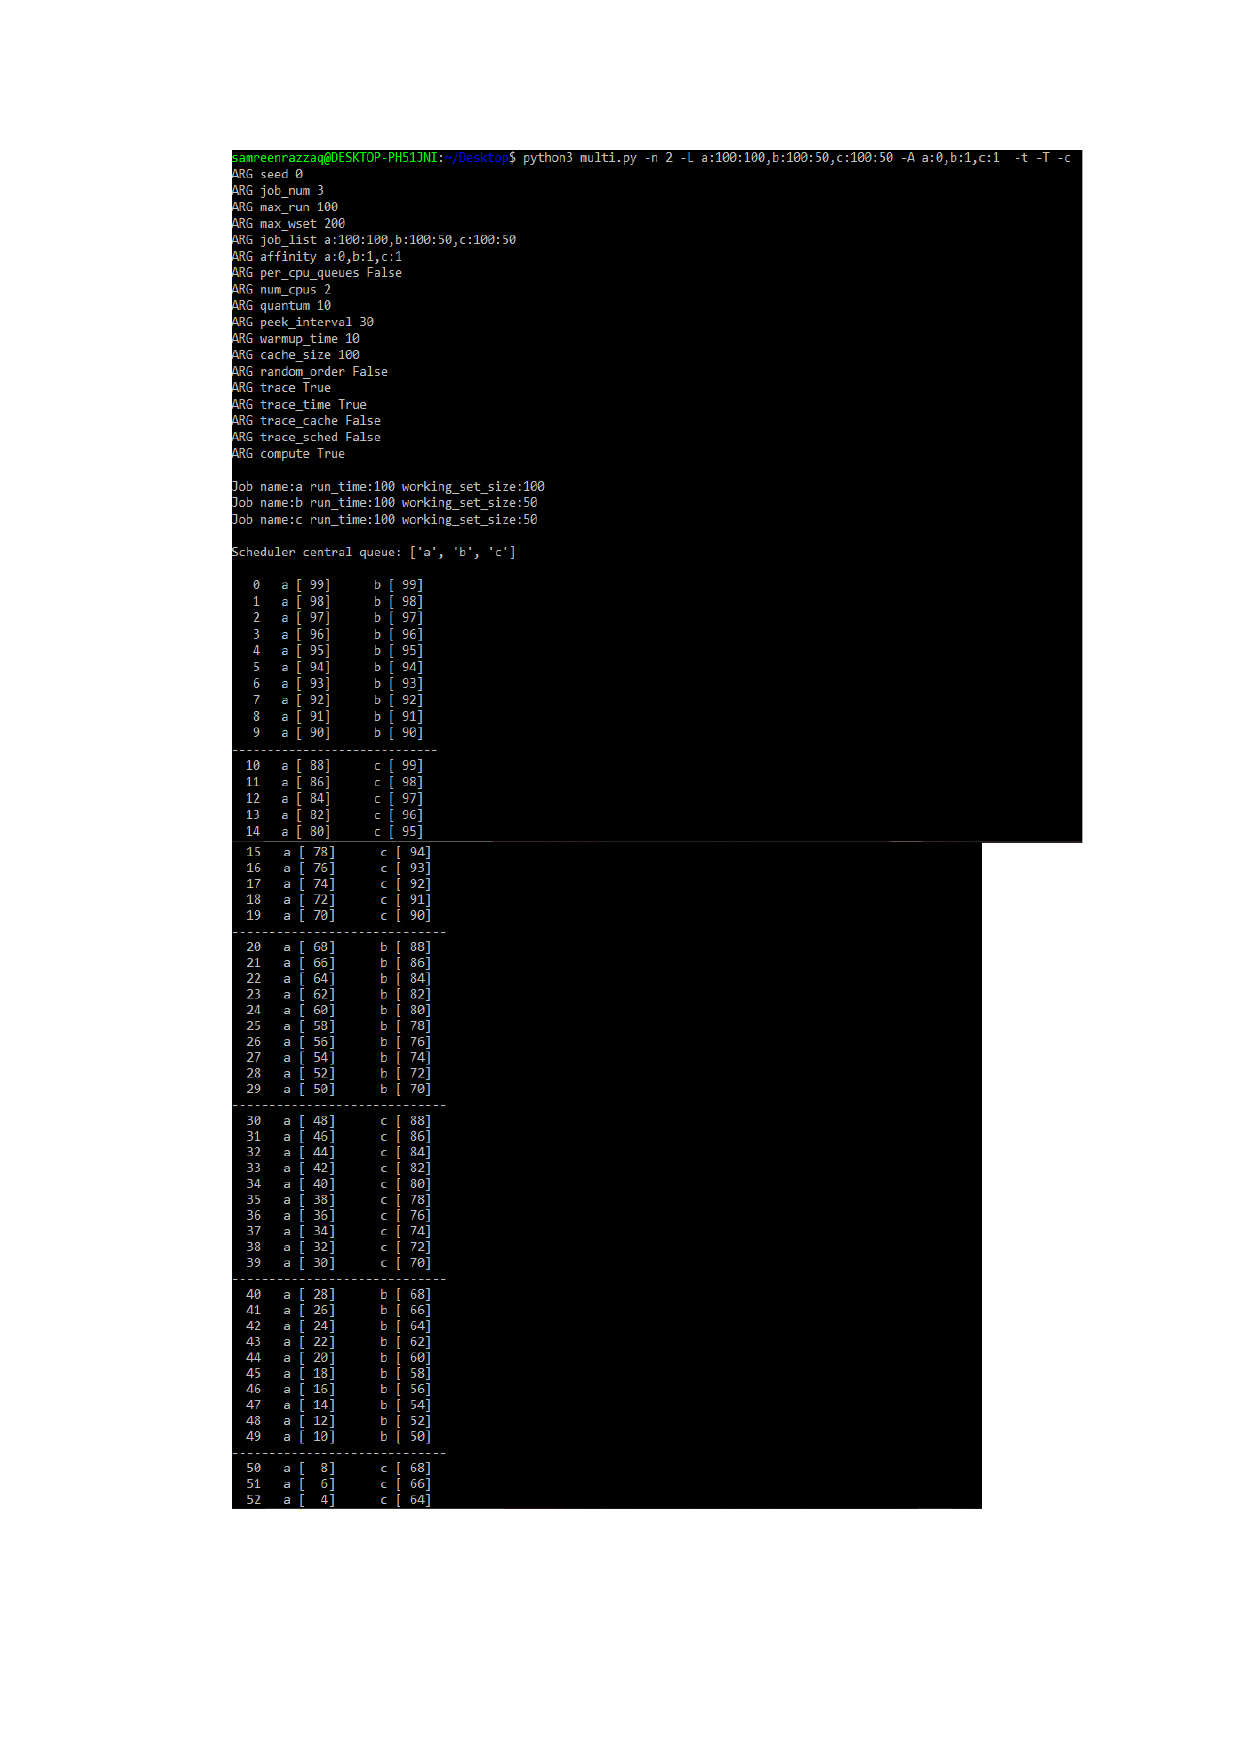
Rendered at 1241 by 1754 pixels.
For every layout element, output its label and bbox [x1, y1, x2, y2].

picture [232, 150, 1083, 1509]
